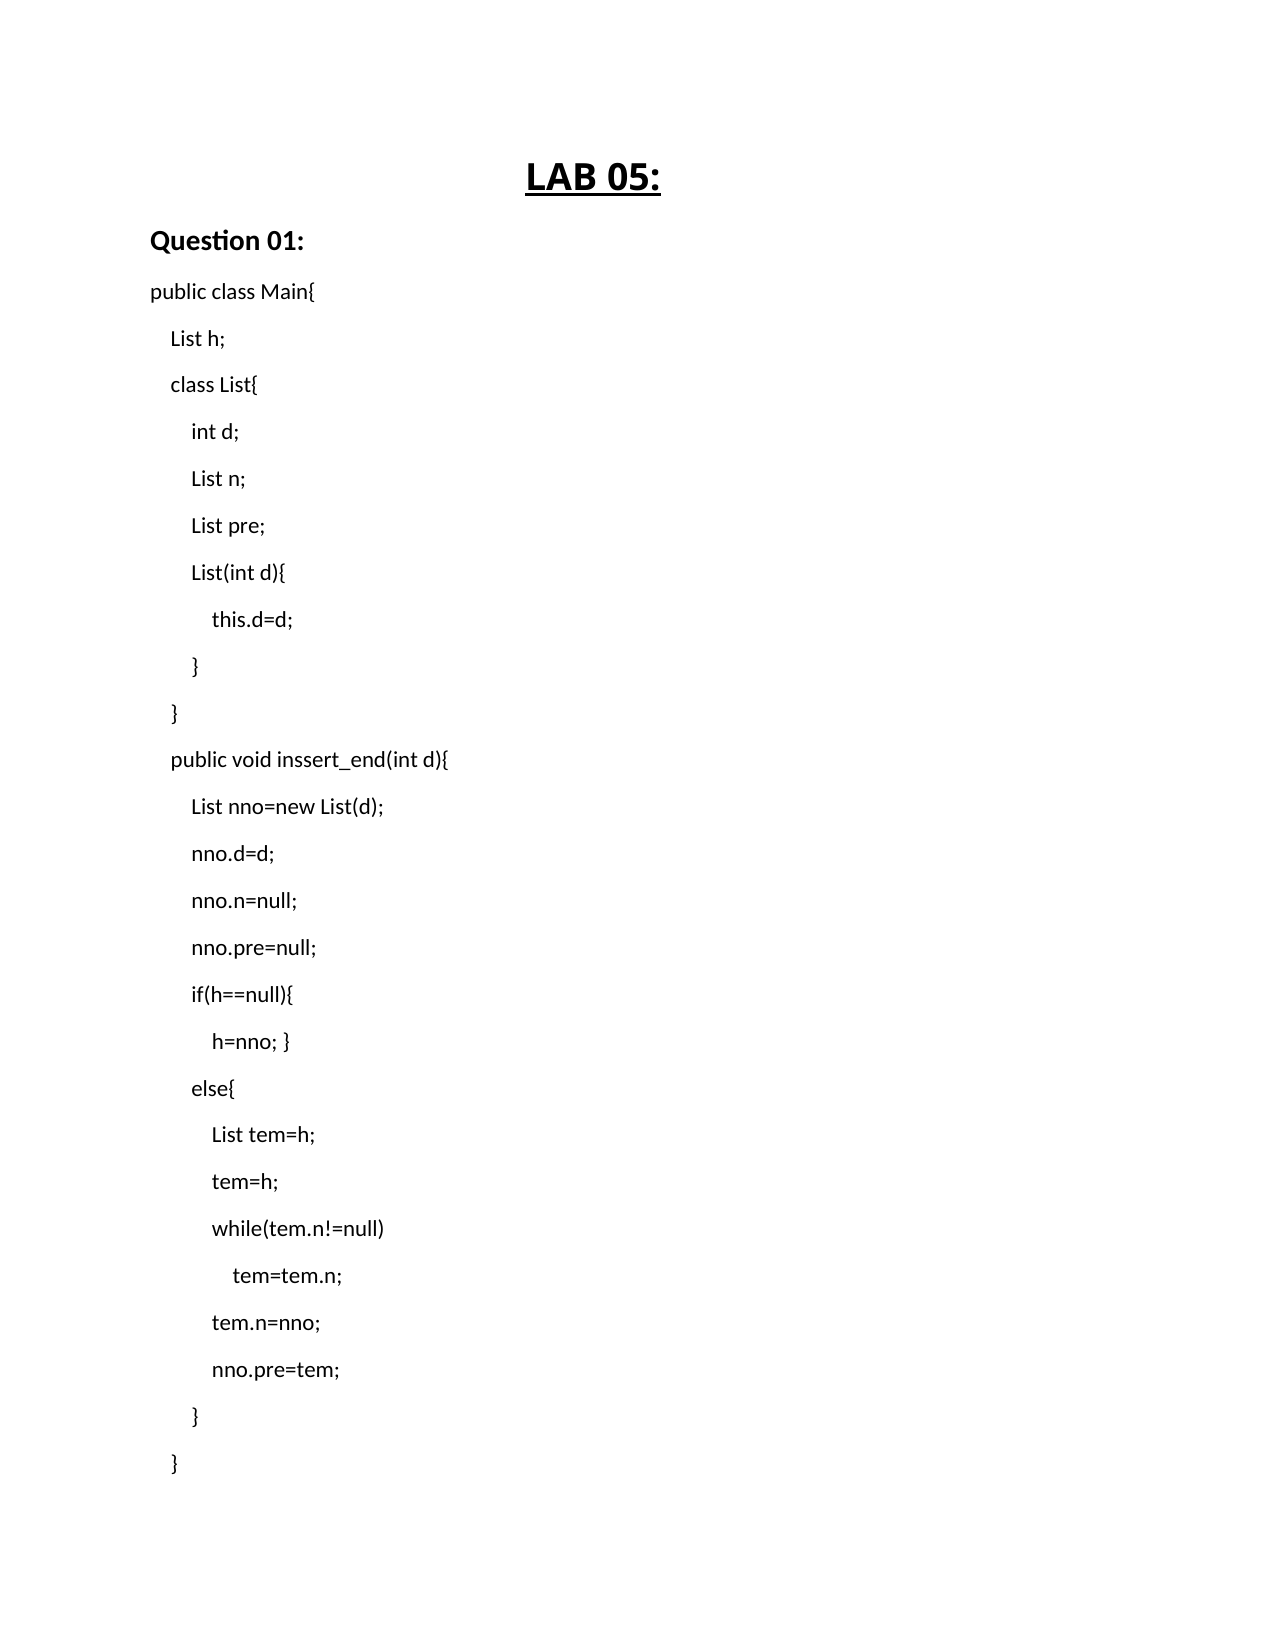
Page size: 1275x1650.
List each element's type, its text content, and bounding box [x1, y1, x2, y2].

text class List{ [150, 371, 1125, 399]
text tem=tem.n; [150, 1261, 1125, 1289]
text while(tem.n!=null) [150, 1214, 1125, 1242]
text this.d=d; [150, 605, 1125, 633]
text else{ [150, 1074, 1125, 1102]
text } [150, 652, 1125, 680]
text tem=h; [150, 1167, 1125, 1196]
text List(int d){ [150, 558, 1125, 586]
text nno.n=null; [150, 886, 1125, 914]
text nno.pre=tem; [150, 1355, 1125, 1383]
text nno.d=d; [150, 839, 1125, 867]
text } [150, 1402, 1125, 1430]
text nno.pre=null; [150, 933, 1125, 961]
text h=nno; } [150, 1027, 1125, 1055]
text public void inssert_end(int d){ [150, 746, 1125, 774]
text List nno=new List(d); [150, 792, 1125, 821]
text if(h==null){ [150, 980, 1125, 1008]
text List h; [150, 324, 1125, 352]
text List tem=h; [150, 1121, 1125, 1149]
text tem.n=nno; [150, 1308, 1125, 1336]
text } [150, 699, 1125, 727]
text List n; [150, 464, 1125, 492]
text public class Main{ [150, 277, 1125, 305]
text LAB 05: [525, 150, 1125, 201]
text } [150, 1449, 1125, 1477]
text Question 01: [150, 222, 1125, 257]
text List pre; [150, 511, 1125, 539]
text int d; [150, 417, 1125, 446]
